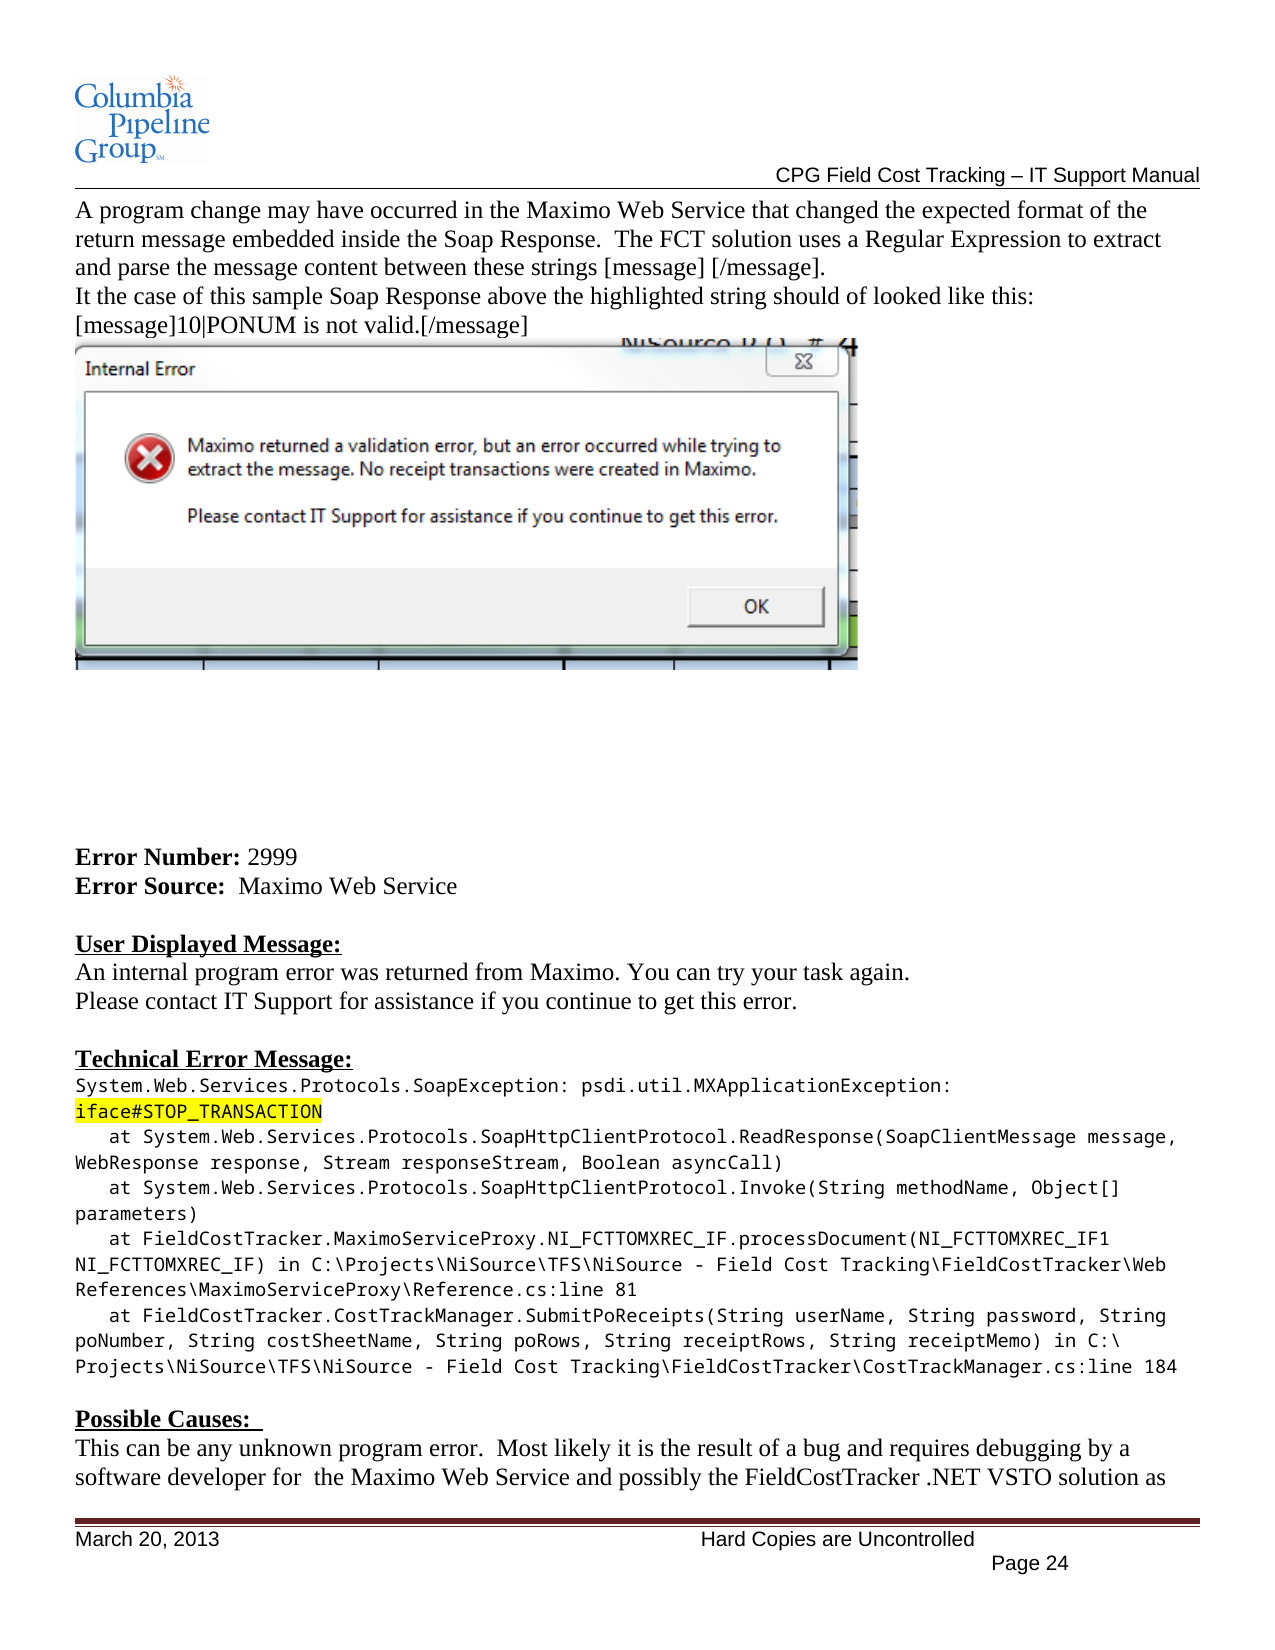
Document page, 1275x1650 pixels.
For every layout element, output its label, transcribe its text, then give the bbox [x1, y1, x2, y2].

text User Displayed Message: [75, 929, 1200, 957]
text A program change may have occurred in the Maximo Web Service that changed the expected format of the return message embedded inside the Soap Response. The FCT solution uses a Regular Expression to extract and parse the message content between these strings [message] [/message]. [75, 195, 1200, 281]
picture [75, 338, 858, 670]
text System.Web.Services.Protocols.SoapException: psdi.util.MXApplicationException: iface#STOP_TRANSACTION at System.Web.Services.Protocols.SoapHttpClientProtocol.ReadResponse(SoapClientMessage message, WebResponse response, Stream responseStream, Boolean asyncCall) at System.Web.Services.Protocols.SoapHttpClientProtocol.Invoke(String methodName, Object[] parameters) at FieldCostTracker.MaximoServiceProxy.NI_FCTTOMXREC_IF.processDocument(NI_FCTTOMXREC_IF1 NI_FCTTOMXREC_IF) in C:\Projects\NiSource\TFS\NiSource - Field Cost Tracking\FieldCostTracker\Web References\MaximoServiceProxy\Reference.cs:line 81 at FieldCostTracker.CostTrackManager.SubmitPoReceipts(String userName, String password, String poNumber, String costSheetName, String poRows, String receiptRows, String receiptMemo) in C:\Projects\NiSource\TFS\NiSource - Field Cost Tracking\FieldCostTracker\CostTrackManager.cs:line 184 [75, 1072, 1200, 1379]
text [message]10|PONUM is not valid.[/message] [75, 310, 1200, 339]
text An internal program error was returned from Maximo. You can try your task again. Please contact IT Support for assistance if you continue to get this error. [75, 957, 1200, 1015]
picture [75, 75, 210, 163]
text Technical Error Message: [75, 1044, 1200, 1072]
text It the case of this sample Soap Response above the highlighted string should of looked like this: [75, 281, 1200, 310]
text Error Source: Maximo Web Service [75, 871, 1200, 900]
text Error Number: 2999 [75, 842, 1200, 871]
text Possible Causes: [75, 1404, 1200, 1433]
